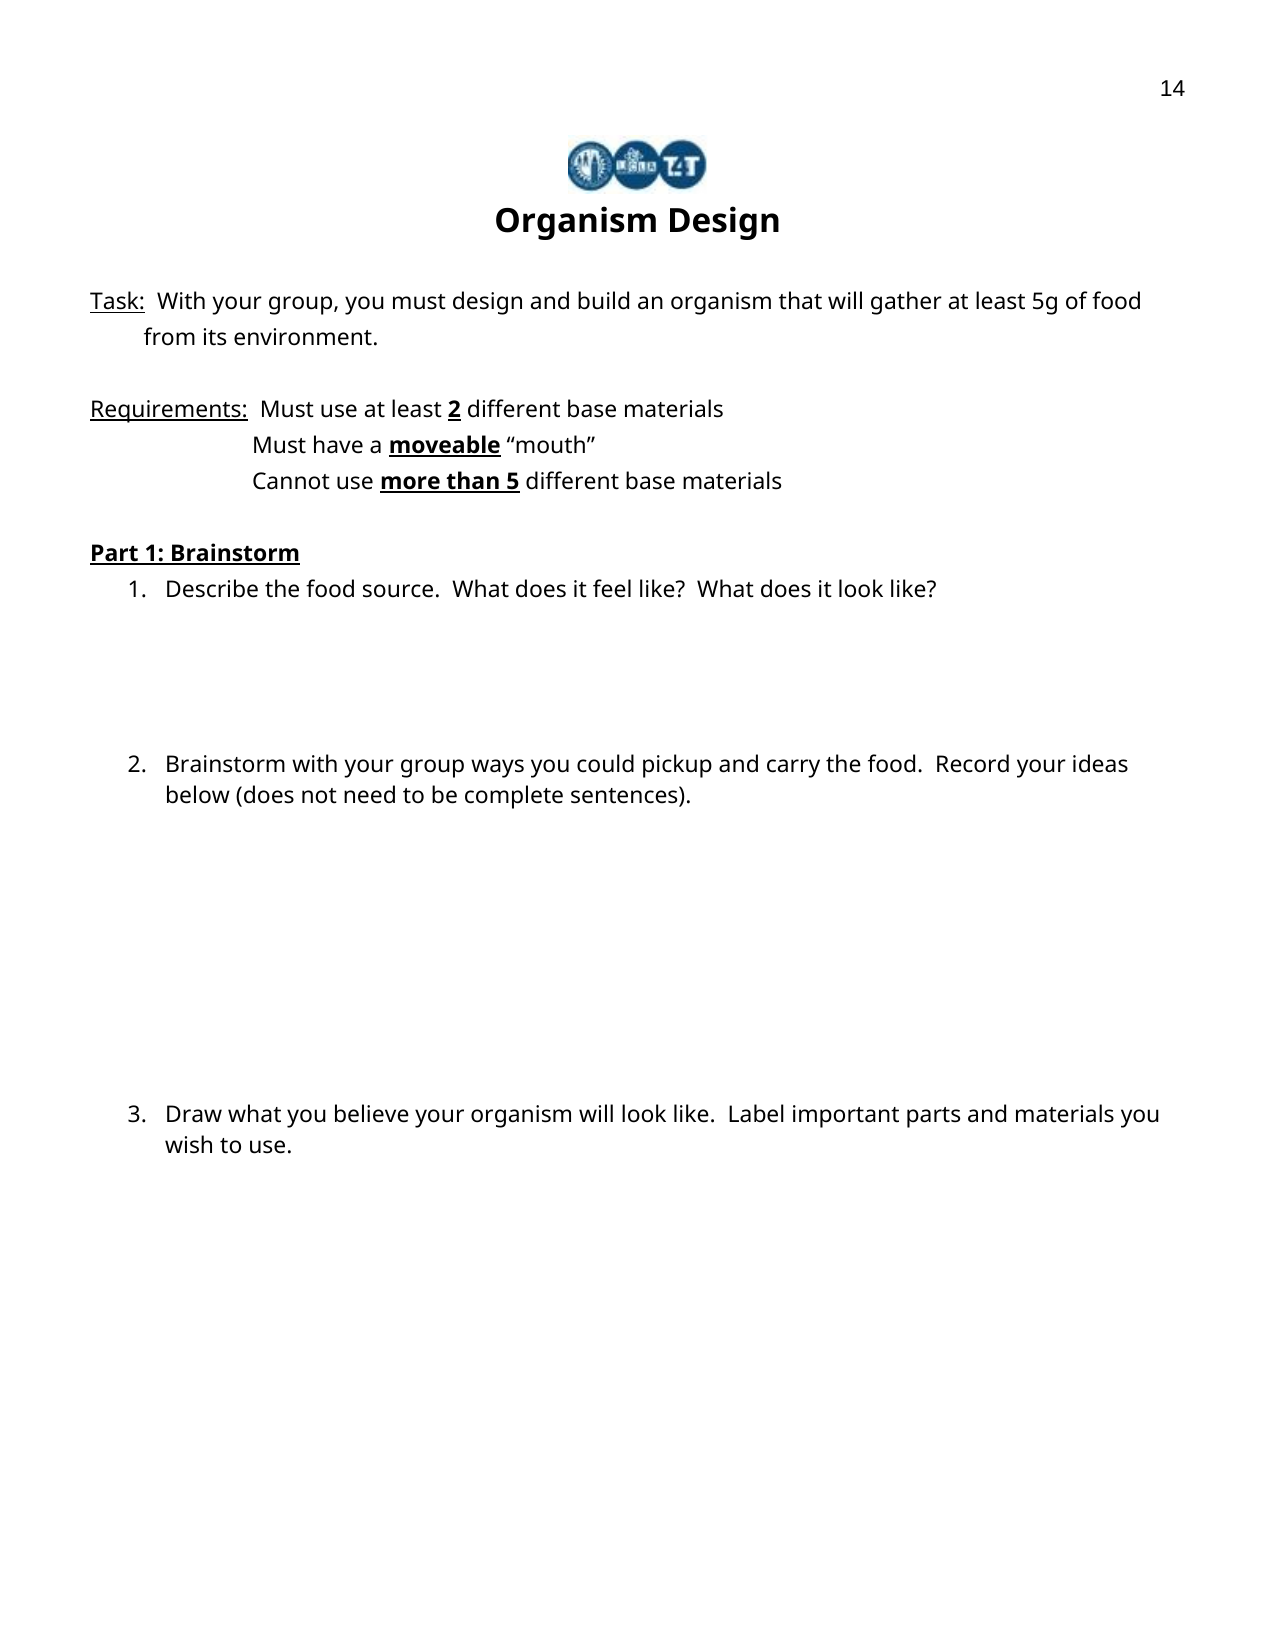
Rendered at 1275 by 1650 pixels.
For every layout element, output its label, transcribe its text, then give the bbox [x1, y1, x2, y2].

text Task: With your group, you must design and build an organism that will gather at least 5g of food [90, 285, 1185, 316]
text from its environment. [90, 321, 1185, 352]
list Describe the food source. What does it feel like? What does it look like? [127, 573, 1185, 604]
text Requirements: Must use at least 2 different base materials [90, 393, 1185, 424]
list Draw what you believe your organism will look like. Label important parts and materials you wish to use. [127, 1098, 1185, 1160]
picture [568, 135, 708, 194]
list Brainstorm with your group ways you could pickup and carry the food. Record your ideas below (does not need to be complete sentences). [127, 748, 1185, 810]
text Organism Design [90, 197, 1185, 242]
text Part 1: Brainstorm [90, 537, 1185, 568]
text Must have a moveable “mouth” [90, 429, 1185, 460]
text Cannot use more than 5 different base materials [90, 465, 1185, 496]
